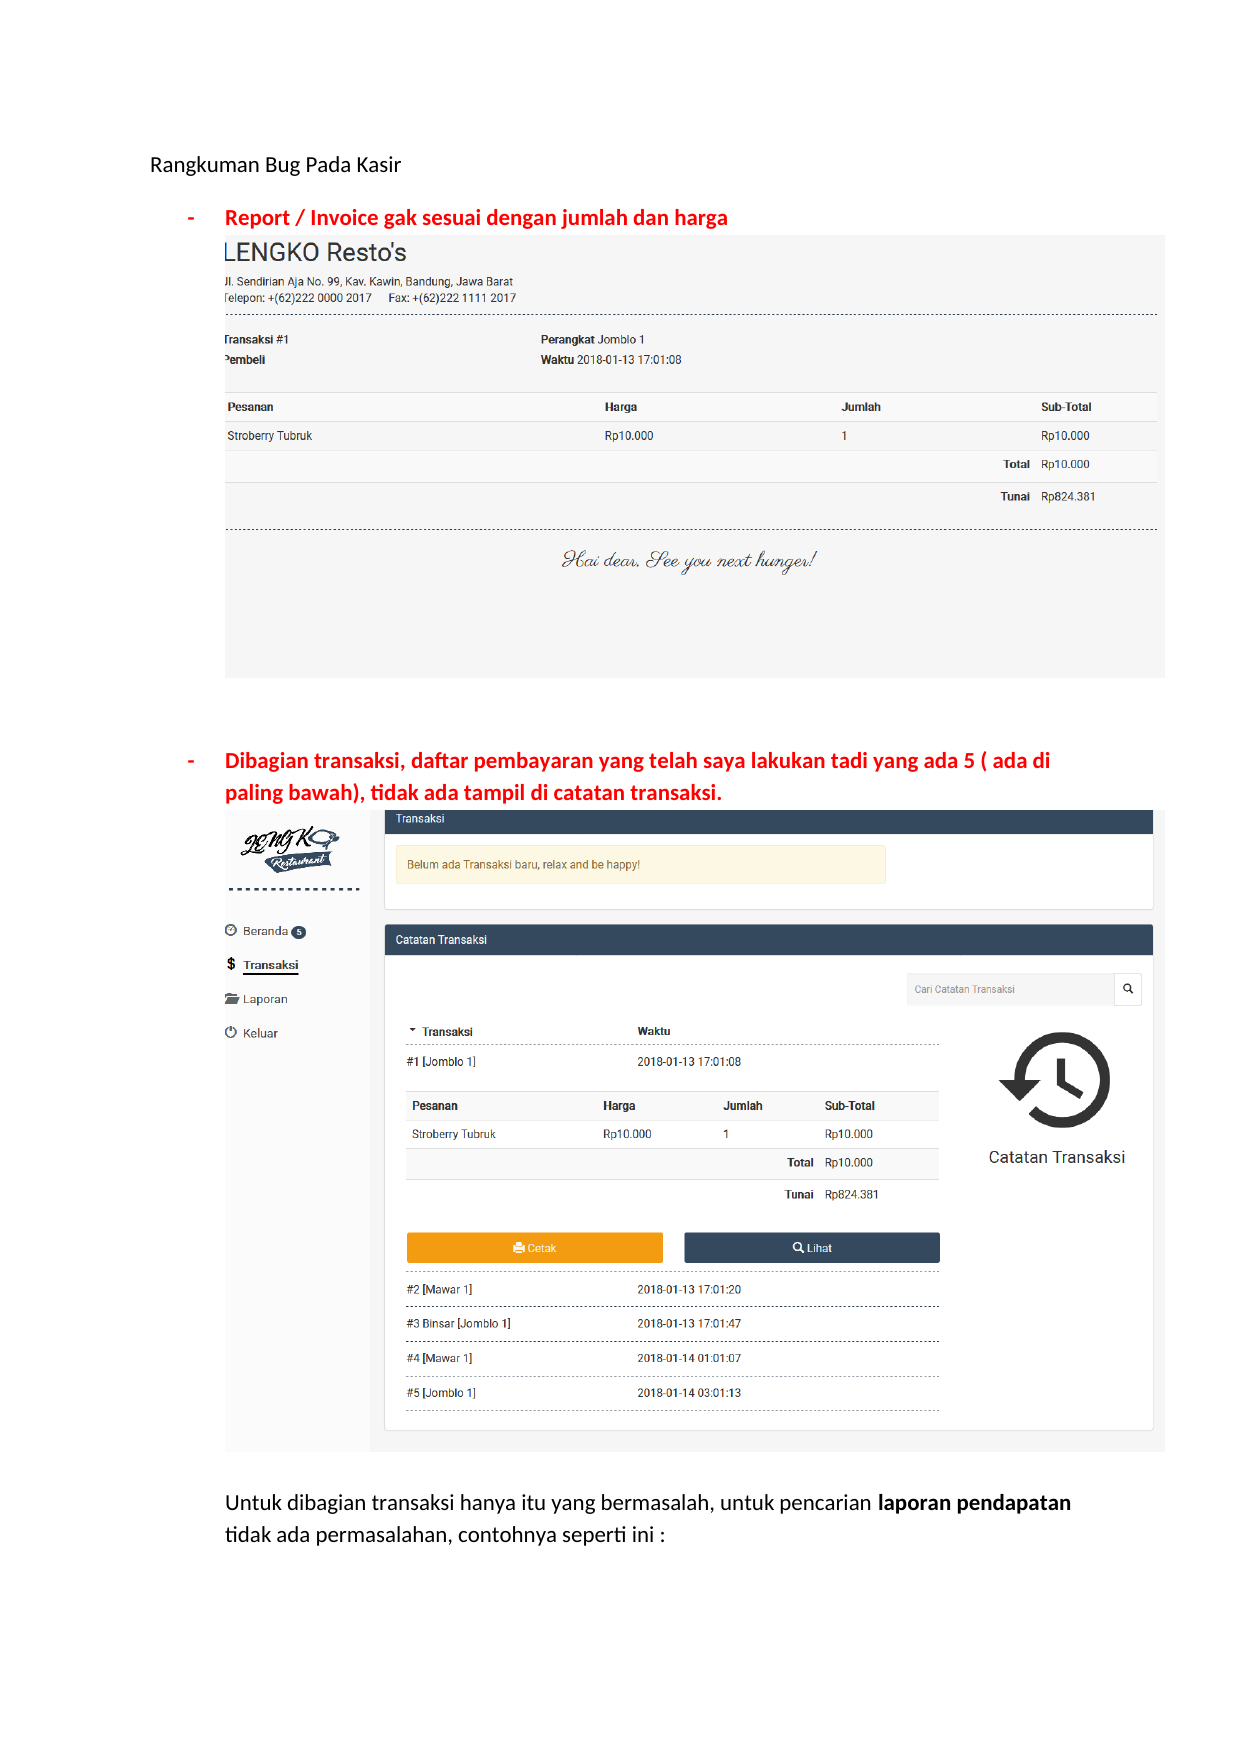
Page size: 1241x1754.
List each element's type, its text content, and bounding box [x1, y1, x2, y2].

picture [225, 810, 1166, 1452]
list Dibagian transaksi, daftar pembayaran yang telah saya lakukan tadi yang ada 5 ( ada di paling bawah), tidak ada tampil di catatan transaksi. [187, 746, 1090, 806]
picture [225, 235, 1166, 678]
text Rangkuman Bug Pada Kasir [150, 150, 1090, 178]
list Untuk dibagian transaksi hanya itu yang bermasalah, untuk pencarian laporan pendapatan tidak ada permasalahan, contohnya seperti ini : [225, 1488, 1090, 1548]
list Report / Invoice gak sesuai dengan jumlah dan harga [187, 203, 1090, 231]
